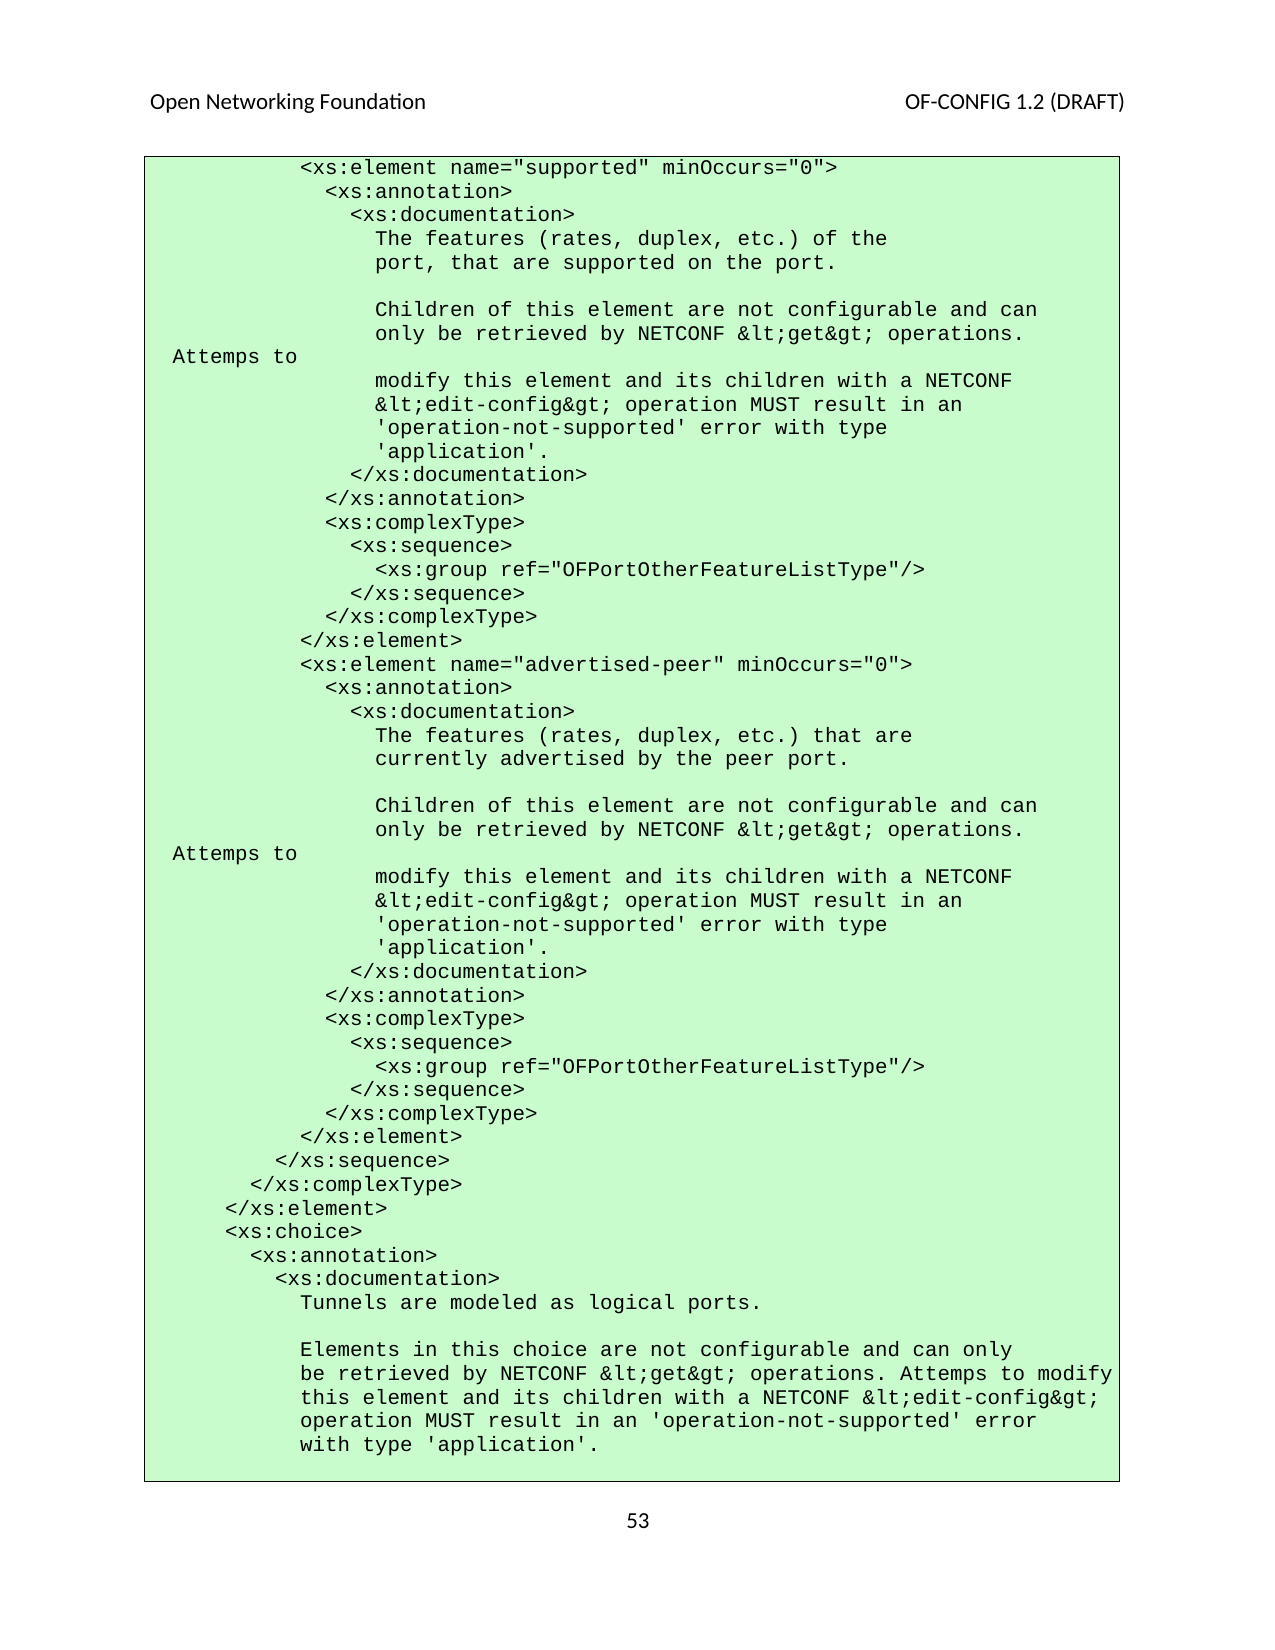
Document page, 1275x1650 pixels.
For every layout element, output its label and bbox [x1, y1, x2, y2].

table_header [145, 157, 1119, 1481]
